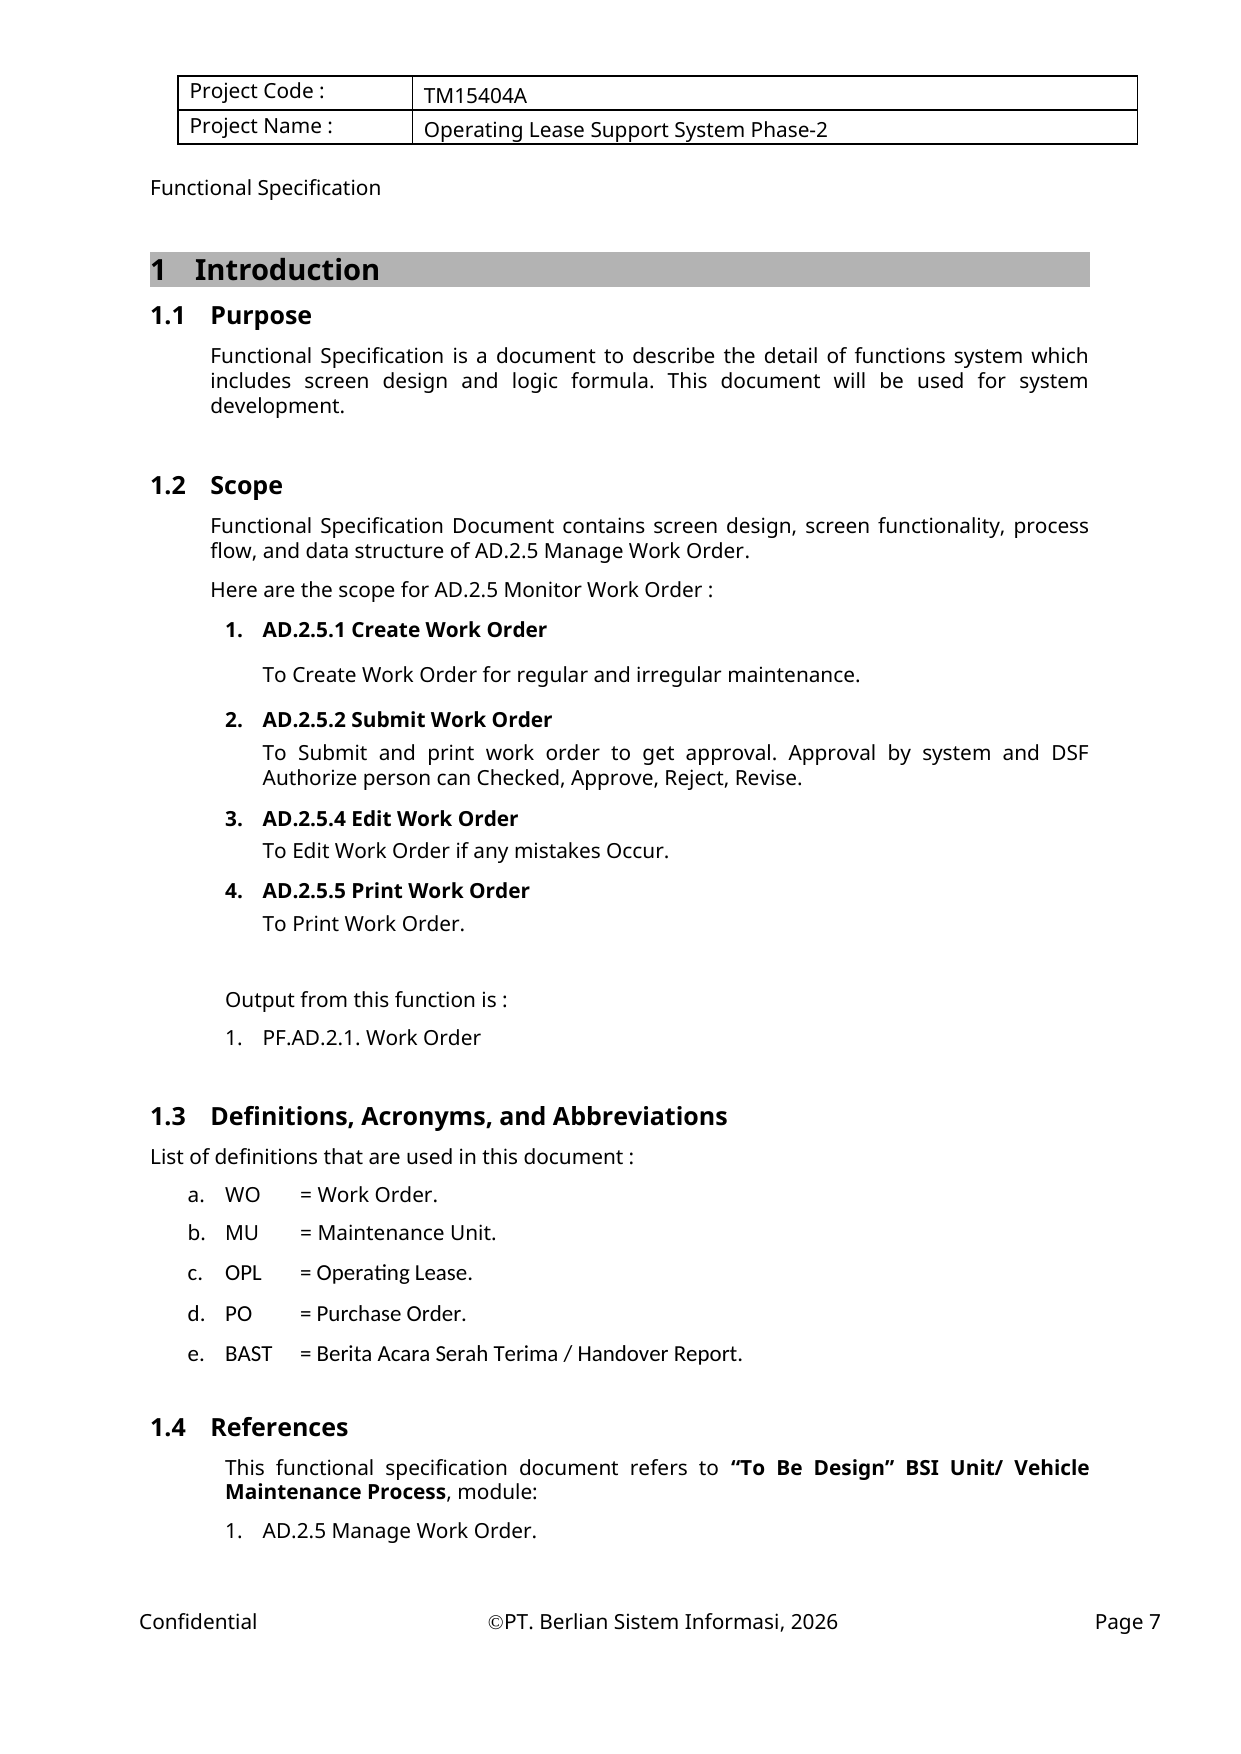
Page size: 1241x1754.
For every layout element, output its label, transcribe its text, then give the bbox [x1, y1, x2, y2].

list AD.2.5 Manage Work Order. [225, 1518, 1090, 1544]
list WO = Work Order. [187, 1182, 1090, 1208]
list OPL = Operating Lease. [187, 1258, 1090, 1286]
subtitle Purpose [150, 300, 1090, 331]
subtitle References [150, 1412, 1090, 1442]
text Output from this function is : [225, 987, 1090, 1013]
text Here are the scope for AD.2.5 Monitor Work Order : [150, 577, 1090, 603]
list AD.2.5.5 Print Work Order [225, 876, 1090, 905]
list AD.2.5.1 Create Work Order [225, 615, 1090, 643]
subtitle Introduction [150, 252, 1090, 287]
text List of definitions that are used in this document : [150, 1144, 1090, 1170]
text To Create Work Order for regular and irregular maintenance. [262, 660, 1090, 689]
text To Submit and print work order to get approval. Approval by system and DSF Authorize person can Checked, Approve, Reject, Revise. [262, 740, 1090, 791]
list AD.2.5.4 Edit Work Order [225, 804, 1090, 832]
subtitle Definitions, Acronyms, and Abbreviations [150, 1101, 1090, 1132]
list BAST = Berita Acara Serah Terima / Handover Report. [187, 1339, 1090, 1367]
text This functional specification document refers to “To Be Design” BSI Unit/ Vehicle Maintenance Process, module: [225, 1455, 1090, 1506]
list PF.AD.2.1. Work Order [225, 1025, 1090, 1051]
text To Edit Work Order if any mistakes Occur. [187, 838, 1090, 864]
subtitle Scope [150, 470, 1090, 501]
list MU = Maintenance Unit. [187, 1220, 1090, 1246]
text Functional Specification is a document to describe the detail of functions system which includes screen design and logic formula. This document will be used for system development. [210, 343, 1090, 420]
list PO = Purchase Order. [187, 1299, 1090, 1327]
text Functional Specification Document contains screen design, screen functionality, process flow, and data structure of AD.2.5 Manage Work Order. [210, 513, 1090, 564]
list AD.2.5.2 Submit Work Order [225, 705, 1090, 734]
text To Print Work Order. [187, 911, 1090, 937]
